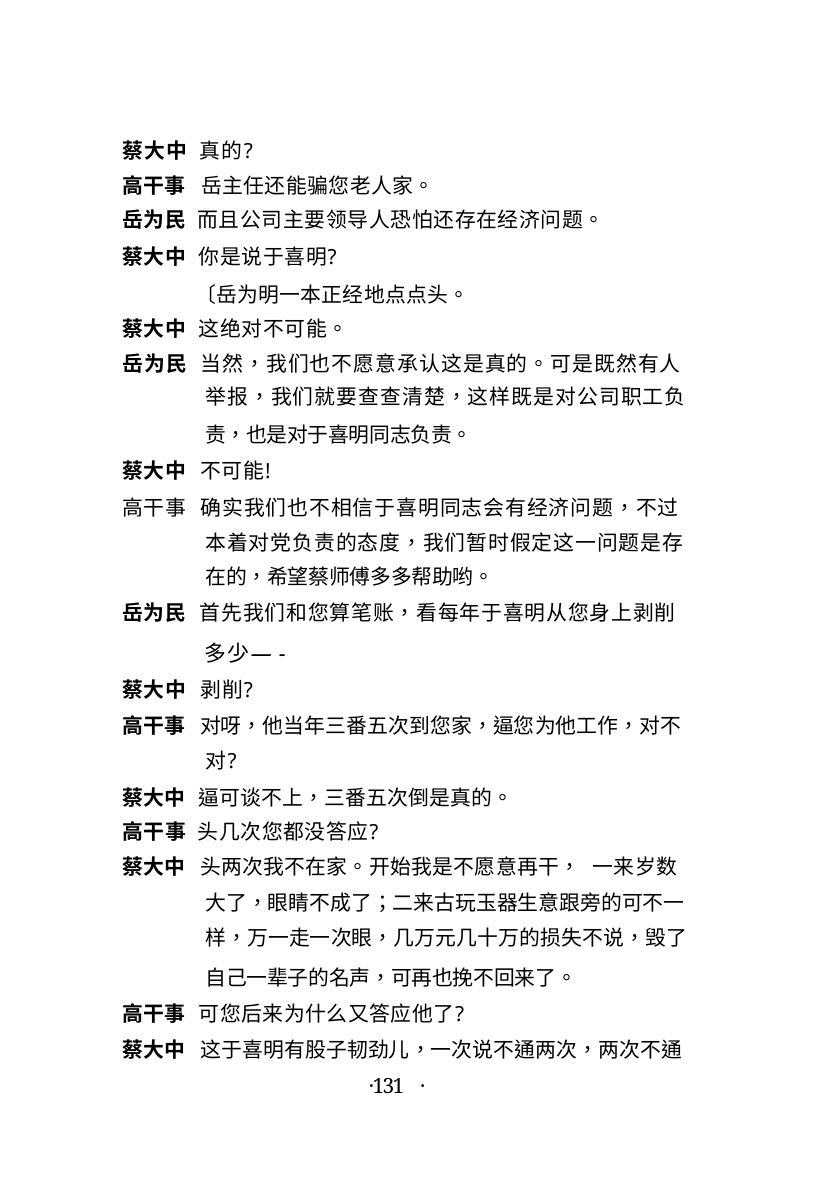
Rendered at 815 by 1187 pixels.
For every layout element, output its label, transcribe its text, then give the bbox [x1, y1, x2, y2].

text 岳为民 而且公司主要领导人恐怕还存在经济问题。 蔡大中 你是说于喜明? [122, 205, 616, 270]
text 岳为民 首先我们和您算笔账，看每年于喜明从您身上剥削 [122, 599, 692, 625]
text 蔡大中 剥削? [122, 676, 692, 703]
text 高干事 岳主任还能骗您老人家。 [122, 172, 692, 199]
text 蔡大中 逼可谈不上，三番五次倒是真的。 高干事 头几次您都没答应? [122, 783, 519, 846]
text 岳为民 当然，我们也不愿意承认这是真的。可是既然有人 举报，我们就要查查清楚，这样既是对公司职工负 [122, 349, 688, 411]
text 责，也是对于喜明同志负责。 蔡大中 不可能! [122, 420, 472, 485]
text 〔岳为明一本正经地点点头。 蔡大中 这绝对不可能。 [122, 280, 471, 342]
text 蔡大中 头两次我不在家。开始我是不愿意再干， 一来岁数 大了，眼睛不成了；二来古玩玉器生意跟旁的可不一 样，万一走一次眼，几万元几十万的损失不说，毁了 [122, 852, 688, 952]
text 高干事 确实我们也不相信于喜明同志会有经济问题，不过 本着对党负责的态度，我们暂时假定这一问题是存 在的，希望蔡师傅多多帮助哟。 [122, 493, 685, 590]
text 高干事 对呀，他当年三番五次到您家，逼您为他工作，对不 对? [122, 711, 687, 774]
text 自己一辈子的名声，可再也挽不回来了。 高干事 可您后来为什么又答应他了? [122, 963, 578, 1028]
text 蔡大中 真的? [122, 137, 692, 163]
text 多少— - [204, 640, 692, 667]
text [122, 1036, 688, 1064]
